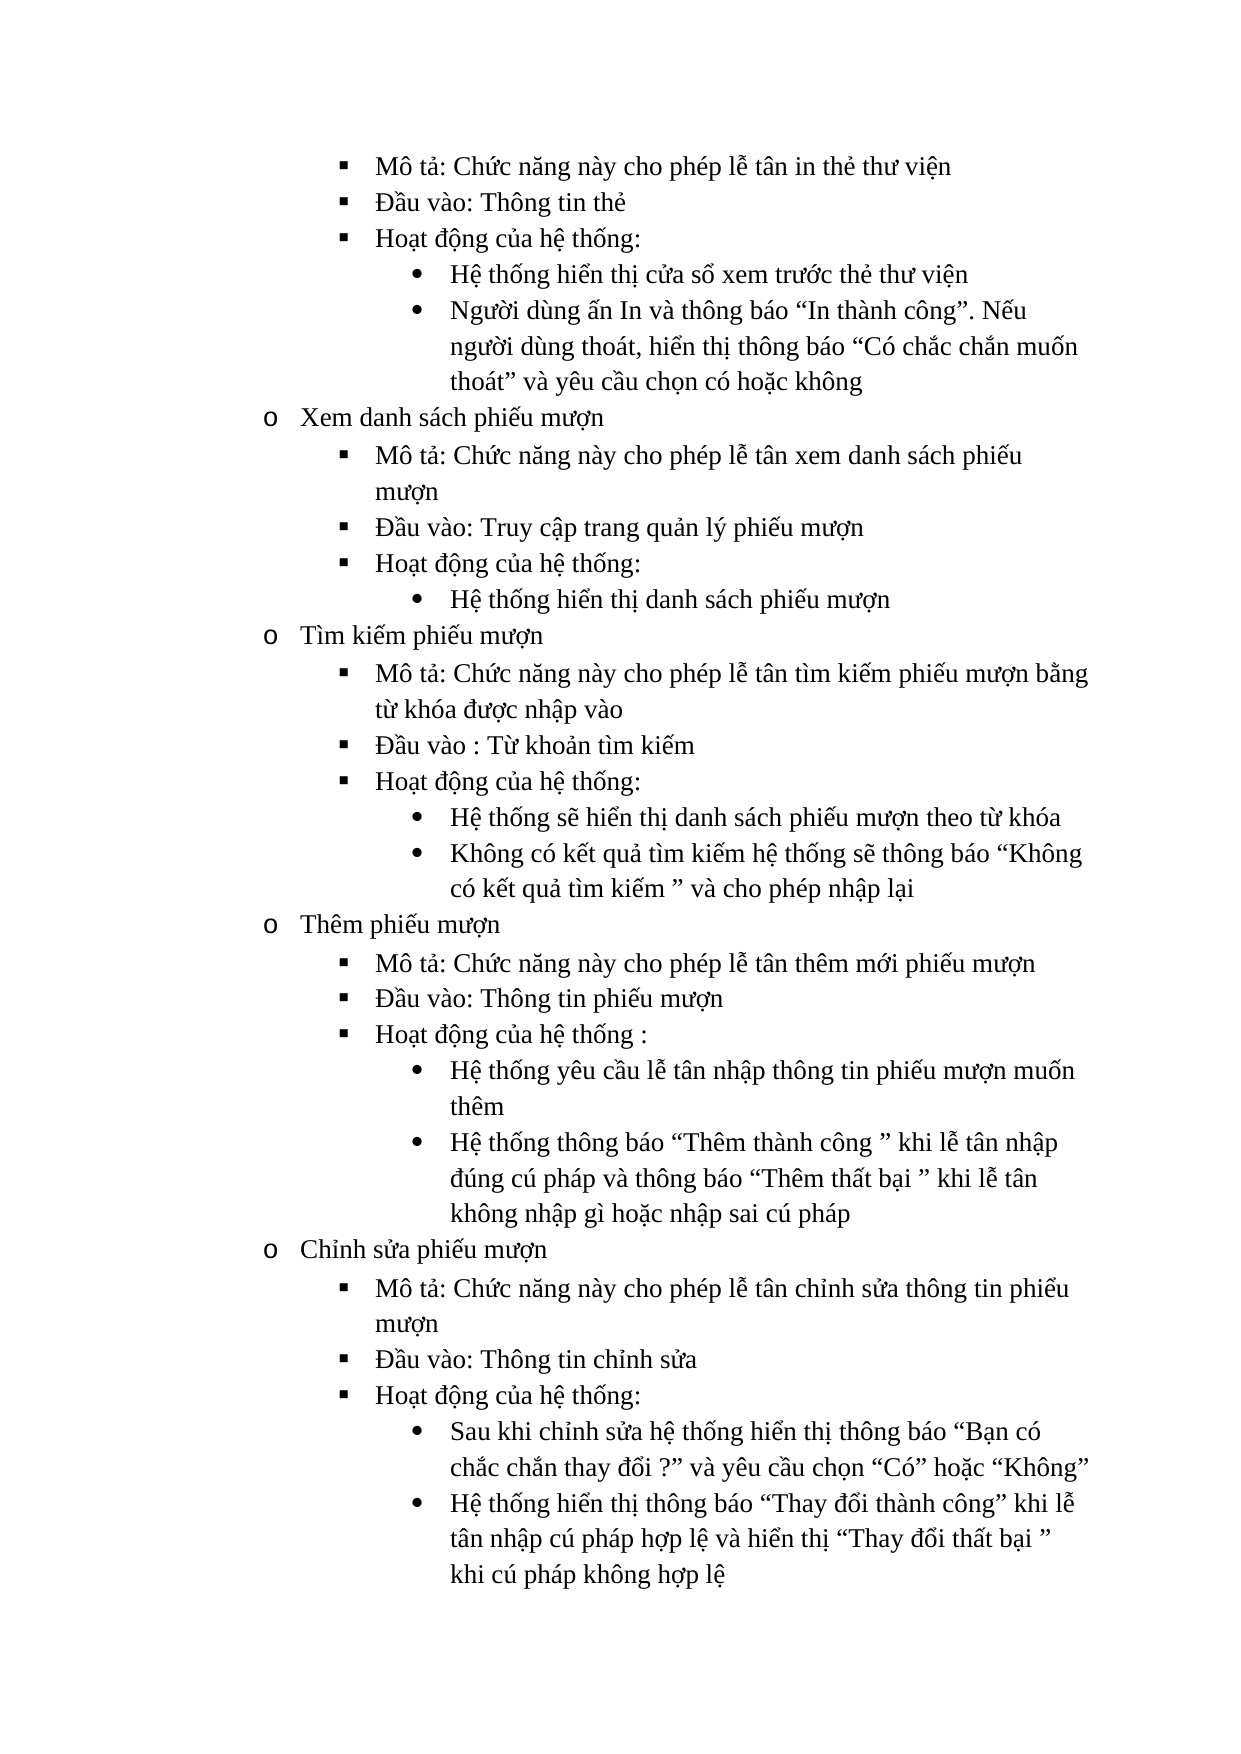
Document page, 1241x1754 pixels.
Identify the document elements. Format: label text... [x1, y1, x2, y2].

list Đầu vào: Thông tin phiếu mượn [337, 983, 1090, 1014]
list Đầu vào: Truy cập trang quản lý phiếu mượn [337, 511, 1090, 542]
list Hệ thống hiển thị cửa sổ xem trước thẻ thư viện [412, 258, 1090, 289]
list Hoạt động của hệ thống: [337, 765, 1090, 796]
list Chỉnh sửa phiếu mượn [262, 1233, 1090, 1267]
list Không có kết quả tìm kiếm hệ thống sẽ thông báo “Không có kết quả tìm kiếm ” và cho phép nhập lại [412, 837, 1090, 904]
list Hoạt động của hệ thống : [337, 1018, 1090, 1050]
list Hoạt động của hệ thống: [337, 547, 1090, 578]
list Hoạt động của hệ thống: [337, 222, 1090, 253]
list Hệ thống yêu cầu lễ tân nhập thông tin phiếu mượn muốn thêm [412, 1054, 1090, 1121]
list Xem danh sách phiếu mượn [262, 401, 1090, 434]
list Đầu vào : Từ khoản tìm kiếm [337, 729, 1090, 760]
list Hệ thống sẽ hiển thị danh sách phiếu mượn theo từ khóa [412, 801, 1090, 832]
list Hệ thống thông báo “Thêm thành công ” khi lễ tân nhập đúng cú pháp và thông báo “Thêm thất bại ” khi lễ tân không nhập gì hoặc nhập sai cú pháp [412, 1126, 1090, 1229]
list Tìm kiếm phiếu mượn [262, 619, 1090, 652]
list Mô tả: Chức năng này cho phép lễ tân chỉnh sửa thông tin phiểu mượn [337, 1272, 1090, 1339]
list Người dùng ấn In và thông báo “In thành công”. Nếu người dùng thoát, hiển thị thông báo “Có chắc chắn muốn thoát” và yêu cầu chọn có hoặc không [412, 294, 1090, 396]
list Đầu vào: Thông tin thẻ [337, 186, 1090, 217]
list Sau khi chỉnh sửa hệ thống hiển thị thông báo “Bạn có chắc chắn thay đổi ?” và yêu cầu chọn “Có” hoặc “Không” [412, 1415, 1090, 1482]
list Hoạt động của hệ thống: [337, 1379, 1090, 1411]
list Mô tả: Chức năng này cho phép lễ tân thêm mới phiếu mượn [337, 947, 1090, 978]
list Đầu vào: Thông tin chỉnh sửa [337, 1343, 1090, 1374]
list Mô tả: Chức năng này cho phép lễ tân in thẻ thư viện [337, 150, 1090, 181]
list Hệ thống hiển thị thông báo “Thay đổi thành công” khi lễ tân nhập cú pháp hợp lệ và hiển thị “Thay đổi thất bại ” khi cú pháp không hợp lệ [412, 1487, 1090, 1589]
list Mô tả: Chức năng này cho phép lễ tân xem danh sách phiếu mượn [337, 439, 1090, 506]
list Hệ thống hiển thị danh sách phiếu mượn [412, 583, 1090, 614]
list Mô tả: Chức năng này cho phép lễ tân tìm kiếm phiếu mượn bằng từ khóa được nhập vào [337, 657, 1090, 724]
list Thêm phiếu mượn [262, 908, 1090, 942]
